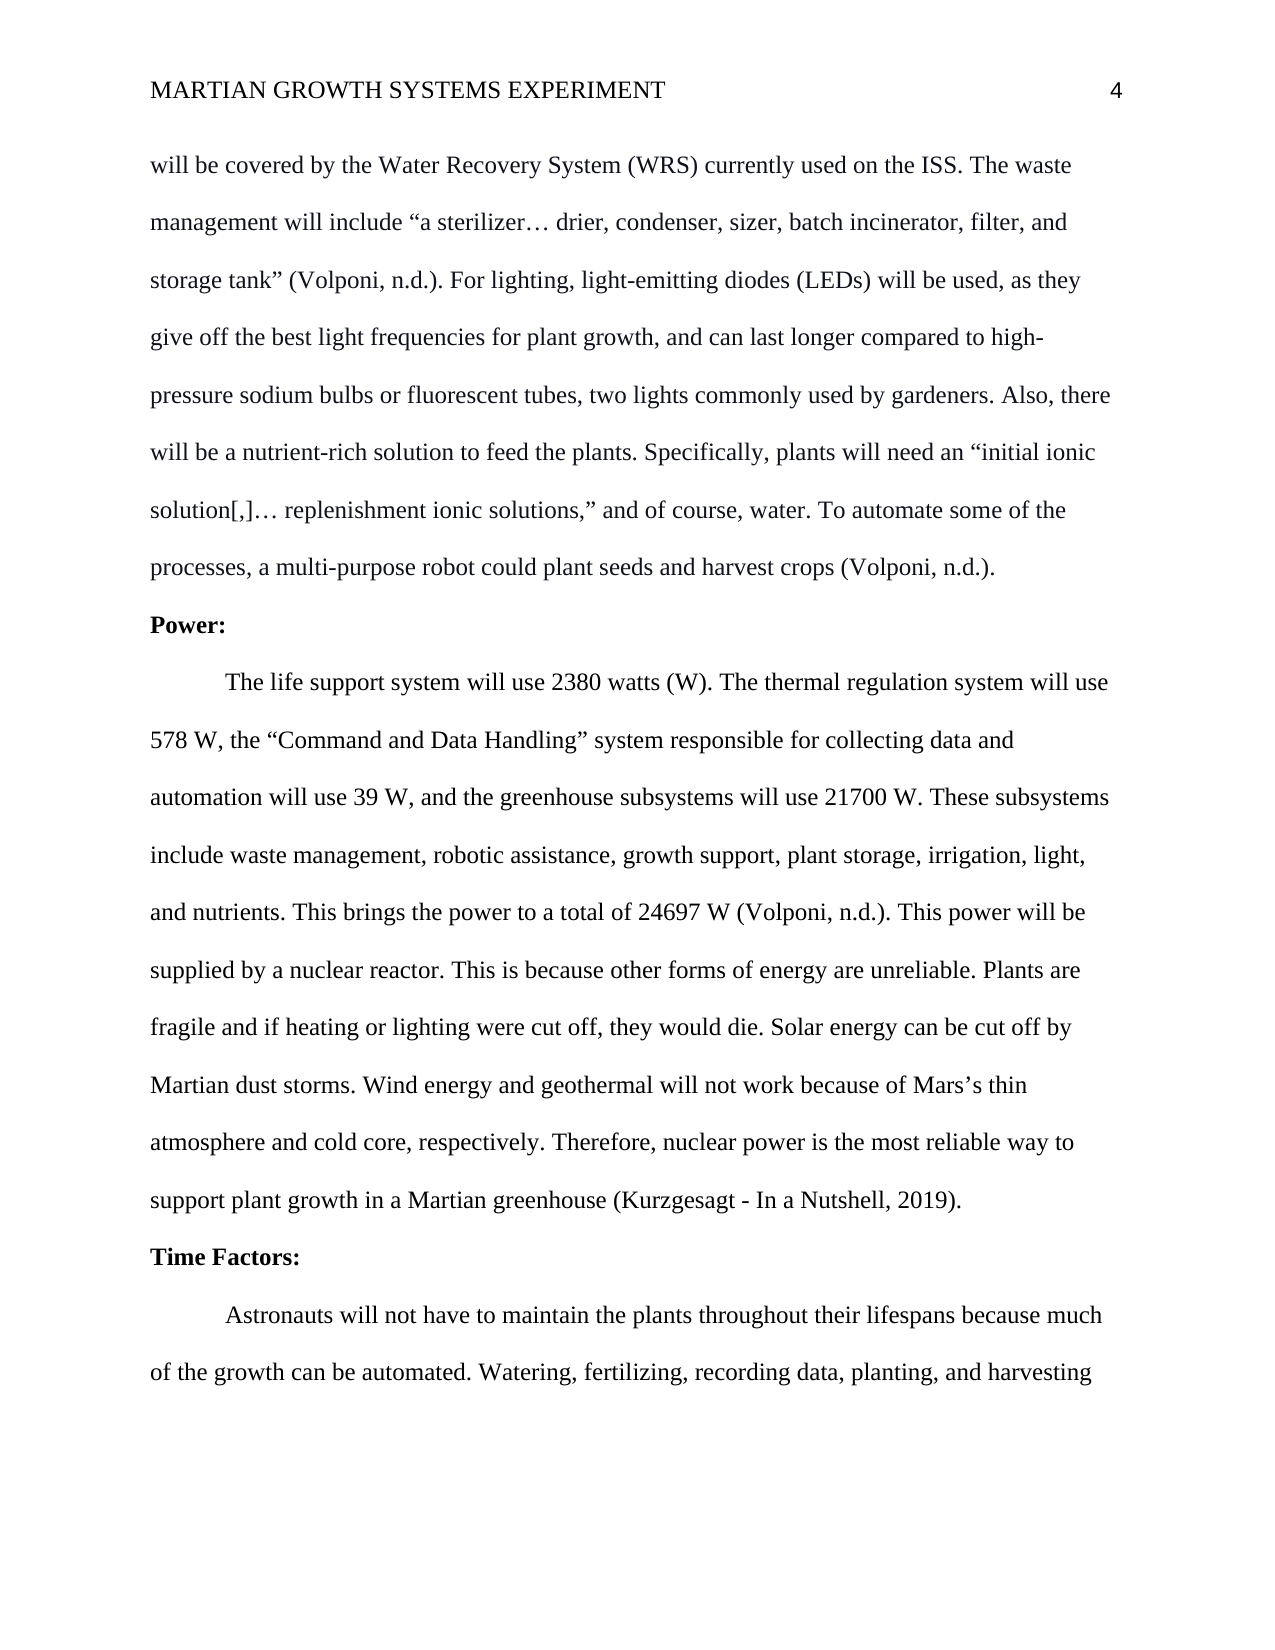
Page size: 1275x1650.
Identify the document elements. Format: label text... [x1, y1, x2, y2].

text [150, 150, 1125, 581]
text Time Factors: [150, 1242, 1125, 1271]
text The life support system will use 2380 watts (W). The thermal regulation system will use 578 W, the “Command and Data Handling” system responsible for collecting data and automation will use 39 W, and the greenhouse subsystems will use 21700 W. These subsystems include waste management, robotic assistance, growth support, plant storage, irrigation, light, and nutrients. This brings the power to a total of 24697 W (Volponi, n.d.). This power will be supplied by a nuclear reactor. This is because other forms of energy are unreliable. Plants are fragile and if heating or lighting were cut off, they would die. Solar energy can be cut off by Martian dust storms. Wind energy and geothermal will not work because of Mars’s thin atmosphere and cold core, respectively. Therefore, nuclear power is the most reliable way to support plant growth in a Martian greenhouse (Kurzgesagt - In a Nutshell, 2019). [150, 667, 1125, 1214]
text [150, 1300, 1125, 1386]
text Power: [150, 610, 1125, 639]
